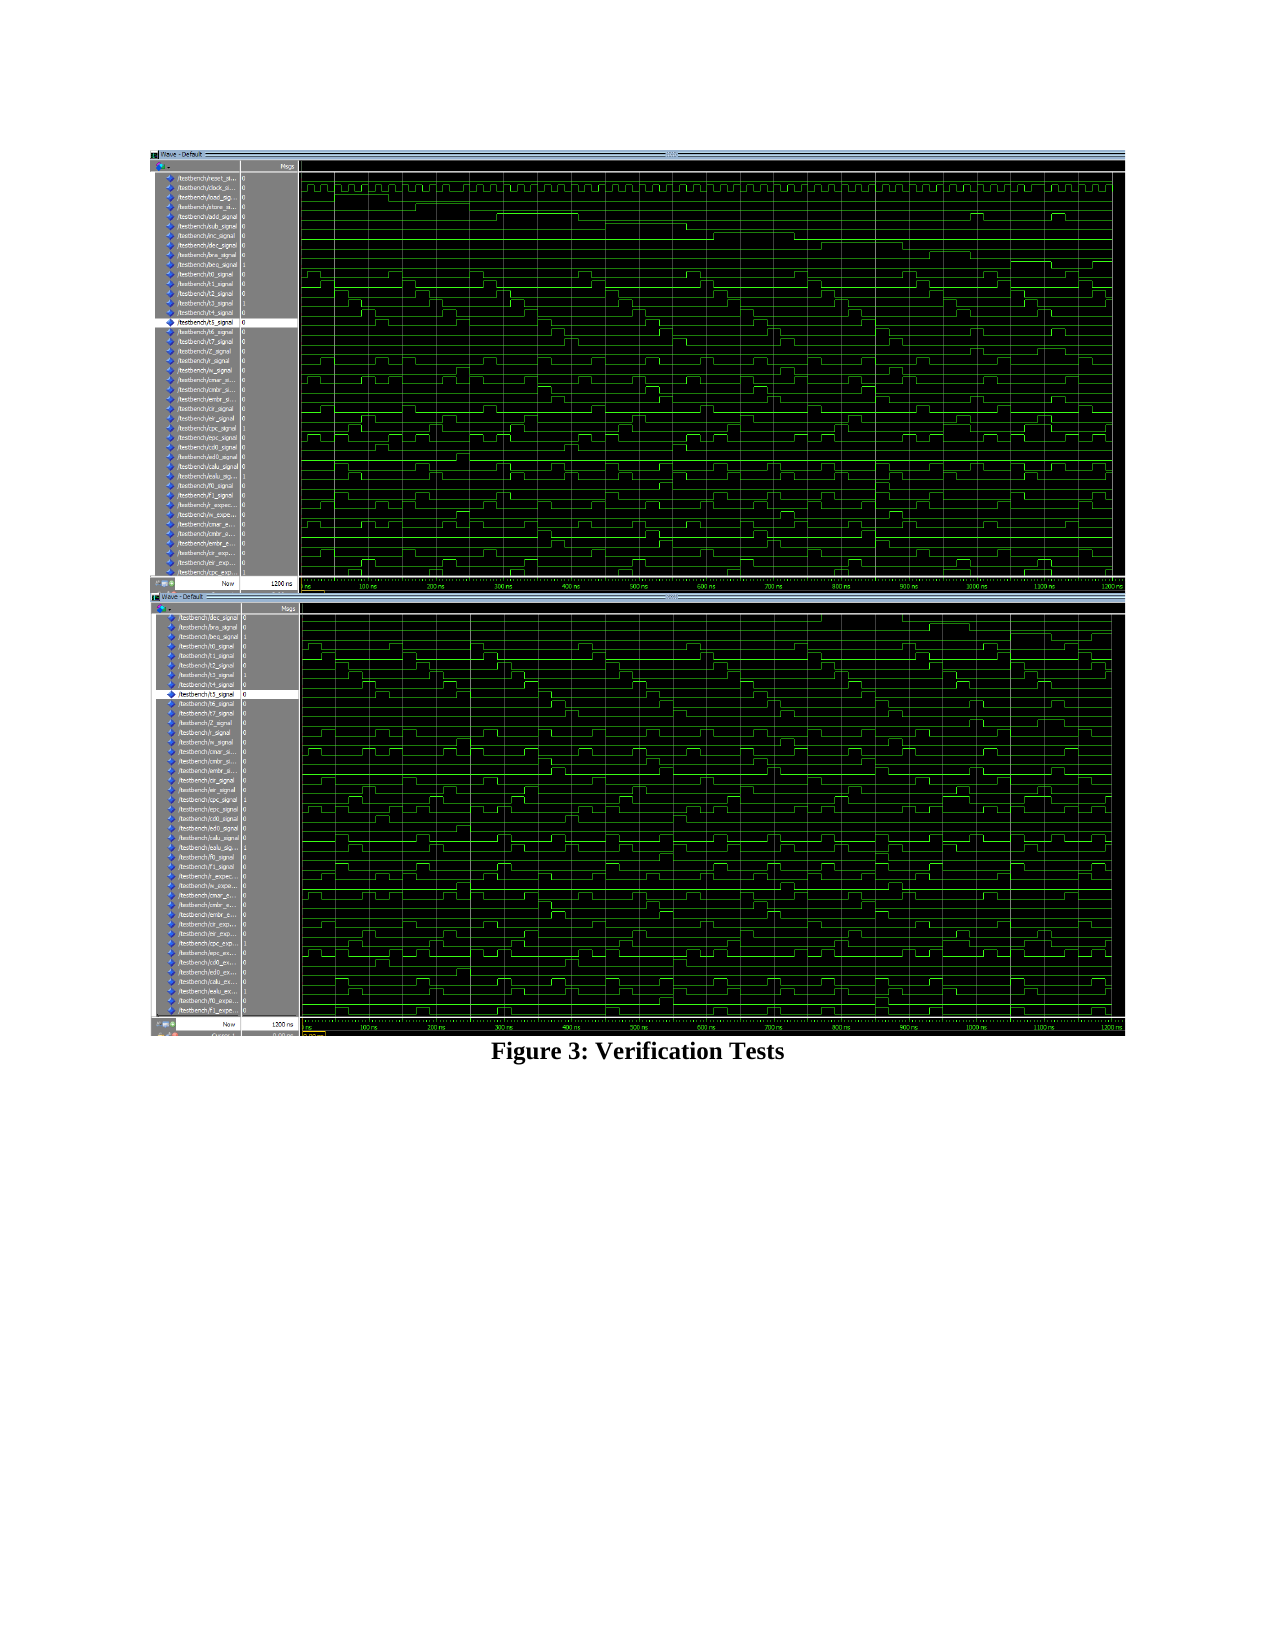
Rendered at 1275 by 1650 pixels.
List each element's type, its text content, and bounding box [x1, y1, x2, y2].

picture [150, 150, 1125, 1036]
text Figure 3: Verification Tests [150, 1036, 1125, 1064]
